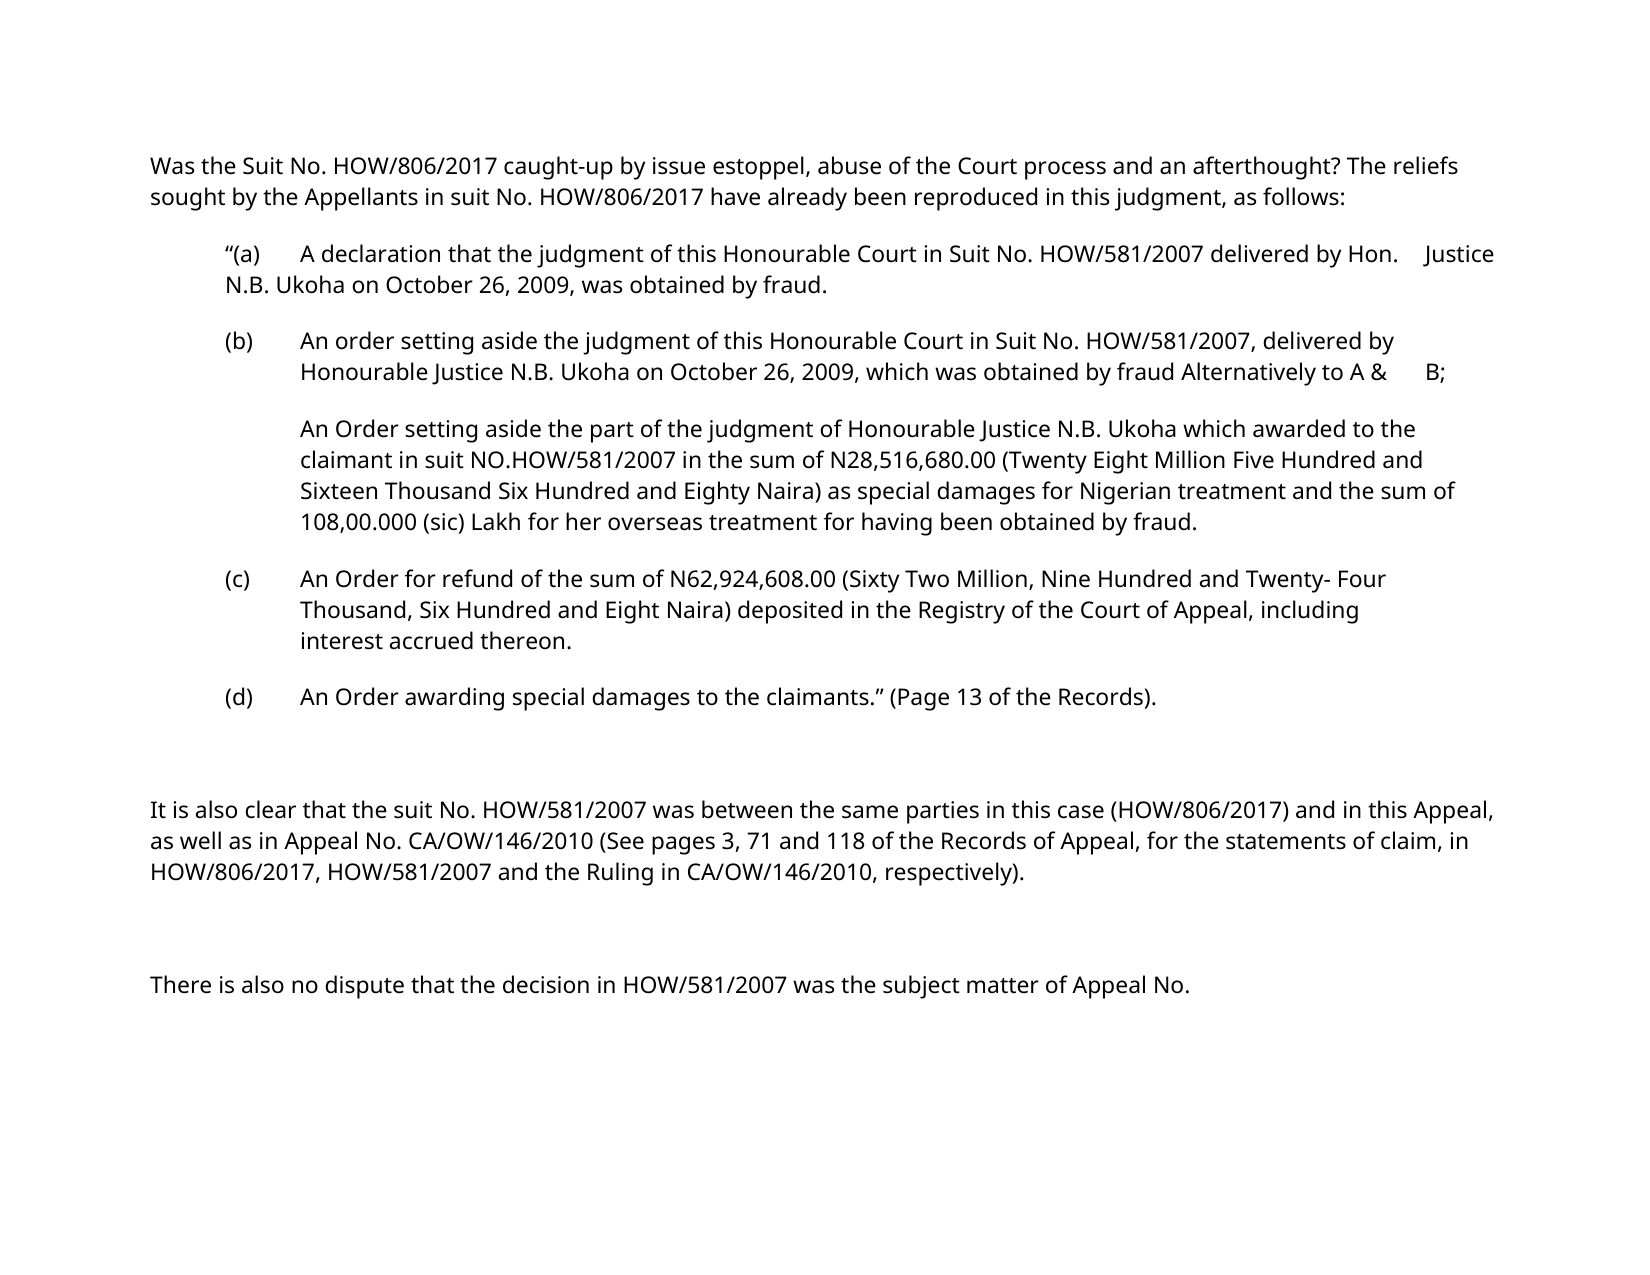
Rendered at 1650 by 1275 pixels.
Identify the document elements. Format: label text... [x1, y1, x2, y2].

text (d) An Order awarding special damages to the claimants.” (Page 13 of the Records). [225, 681, 1500, 712]
text (c) An Order for refund of the sum of N62,924,608.00 (Sixty Two Million, Nine Hundred and Twenty- Four Thousand, Six Hundred and Eight Naira) deposited in the Registry of the Court of Appeal, including interest accrued thereon. [225, 562, 1500, 656]
text Was the Suit No. HOW/806/2017 caught-up by issue estoppel, abuse of the Court process and an afterthought? The reliefs sought by the Appellants in suit No. HOW/806/2017 have already been reproduced in this judgment, as follows: [150, 150, 1500, 212]
text (b) An order setting aside the judgment of this Honourable Court in Suit No. HOW/581/2007, delivered by Honourable Justice N.B. Ukoha on October 26, 2009, which was obtained by fraud Alternatively to A & B; [225, 325, 1500, 387]
text “(a) A declaration that the judgment of this Honourable Court in Suit No. HOW/581/2007 delivered by Hon. Justice N.B. Ukoha on October 26, 2009, was obtained by fraud. [225, 237, 1500, 300]
text There is also no dispute that the decision in HOW/581/2007 was the subject matter of Appeal No. [150, 969, 1500, 1000]
text An Order setting aside the part of the judgment of Honourable Justice N.B. Ukoha which awarded to the claimant in suit NO.HOW/581/2007 in the sum of N28,516,680.00 (Twenty Eight Million Five Hundred and Sixteen Thousand Six Hundred and Eighty Naira) as special damages for Nigerian treatment and the sum of 108,00.000 (sic) Lakh for her overseas treatment for having been obtained by fraud. [300, 412, 1500, 537]
text It is also clear that the suit No. HOW/581/2007 was between the same parties in this case (HOW/806/2017) and in this Appeal, as well as in Appeal No. CA/OW/146/2010 (See pages 3, 71 and 118 of the Records of Appeal, for the statements of claim, in HOW/806/2017, HOW/581/2007 and the Ruling in CA/OW/146/2010, respectively). [150, 794, 1500, 887]
